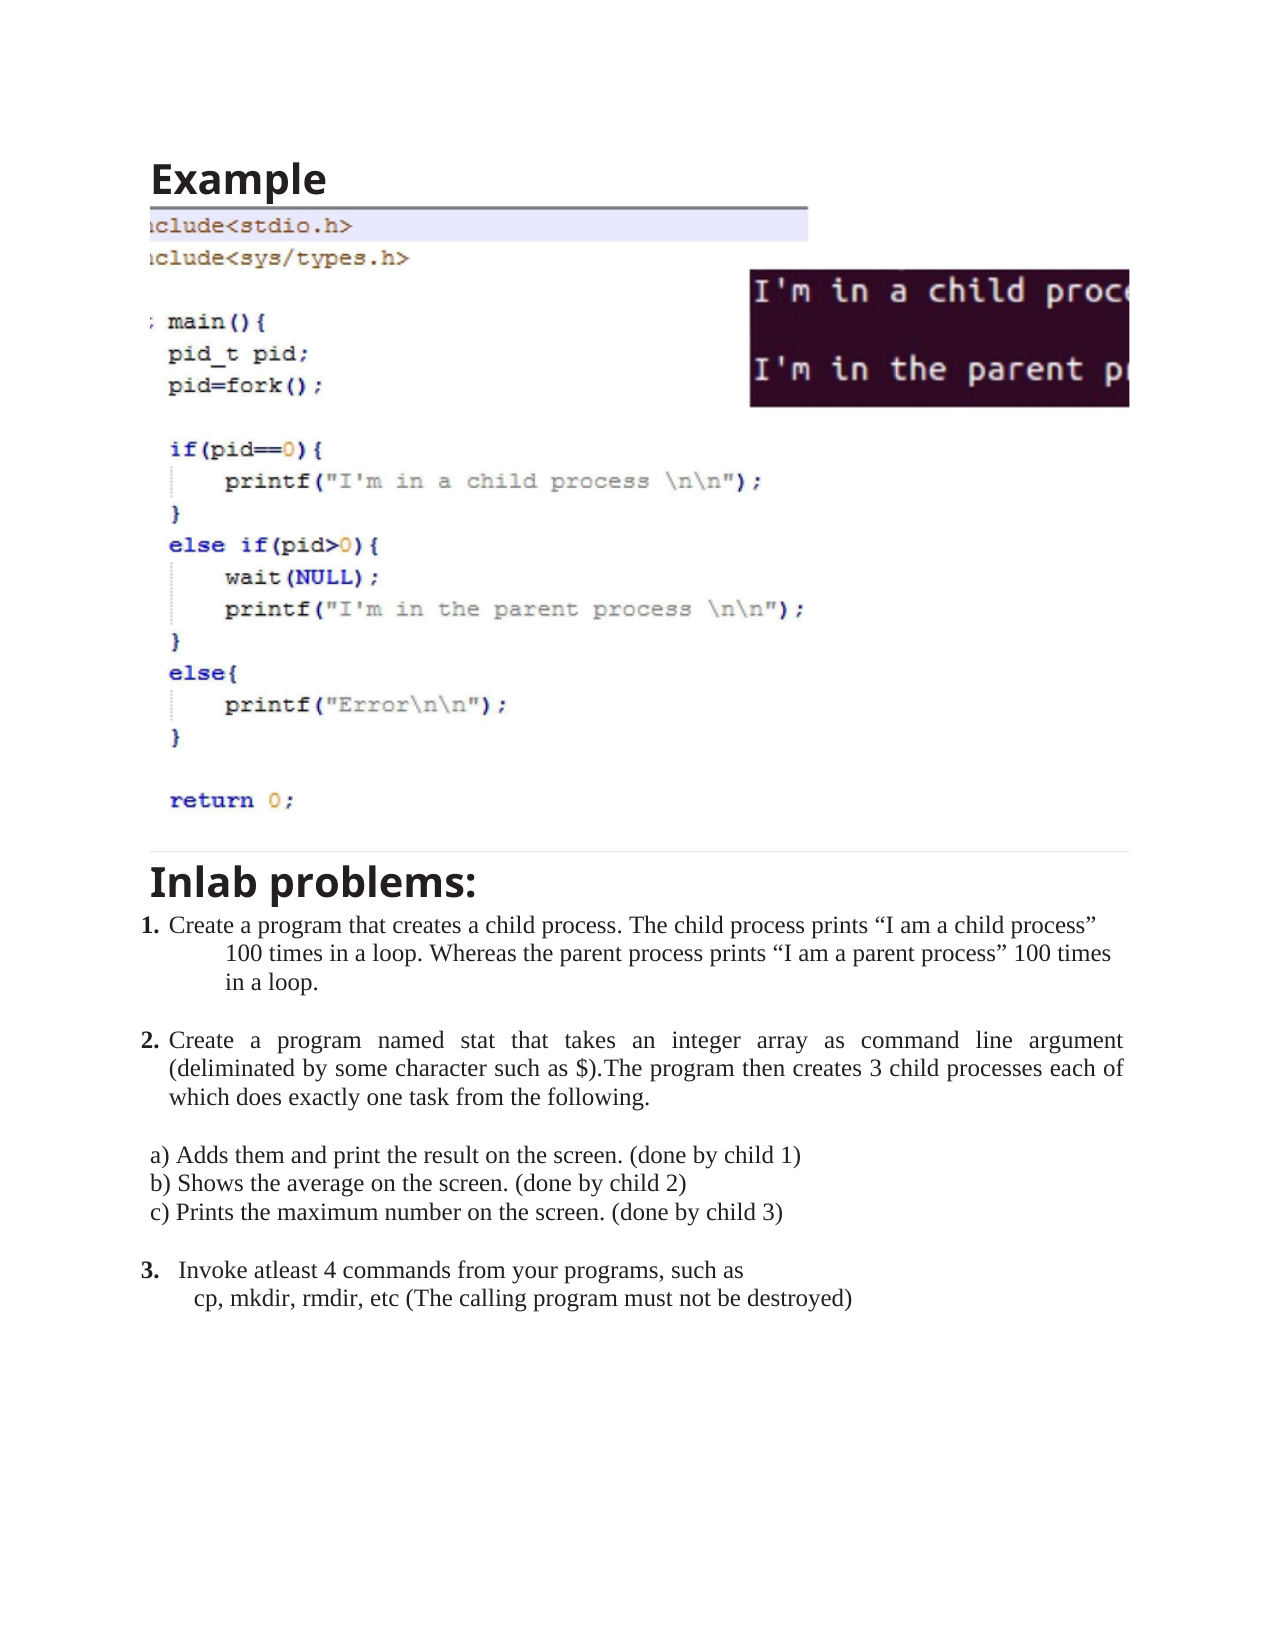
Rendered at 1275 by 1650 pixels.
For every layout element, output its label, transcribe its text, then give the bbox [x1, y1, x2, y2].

text c) Prints the maximum number on the screen. (done by child 3) [150, 1197, 1125, 1226]
picture [150, 206, 1130, 853]
text Inlab problems: [150, 853, 1125, 910]
text cp, mkdir, rmdir, etc (The calling program must not be destroyed) [150, 1283, 1125, 1312]
text Example [150, 150, 1125, 206]
text a) Adds them and print the result on the screen. (done by child 1) [150, 1140, 1125, 1168]
list Invoke atleast 4 commands from your programs, such as [141, 1255, 1125, 1283]
list Create a program that creates a child process. The child process prints “I am a child process” 100 times in a loop. Whereas the parent process prints “I am a parent process” 100 times in a loop. [141, 910, 1125, 996]
list Create a program named stat that takes an integer array as command line argument (deliminated by some character such as $).The program then creates 3 child processes each of which does exactly one task from the following. [141, 1025, 1125, 1111]
text b) Shows the average on the screen. (done by child 2) [150, 1168, 1125, 1197]
